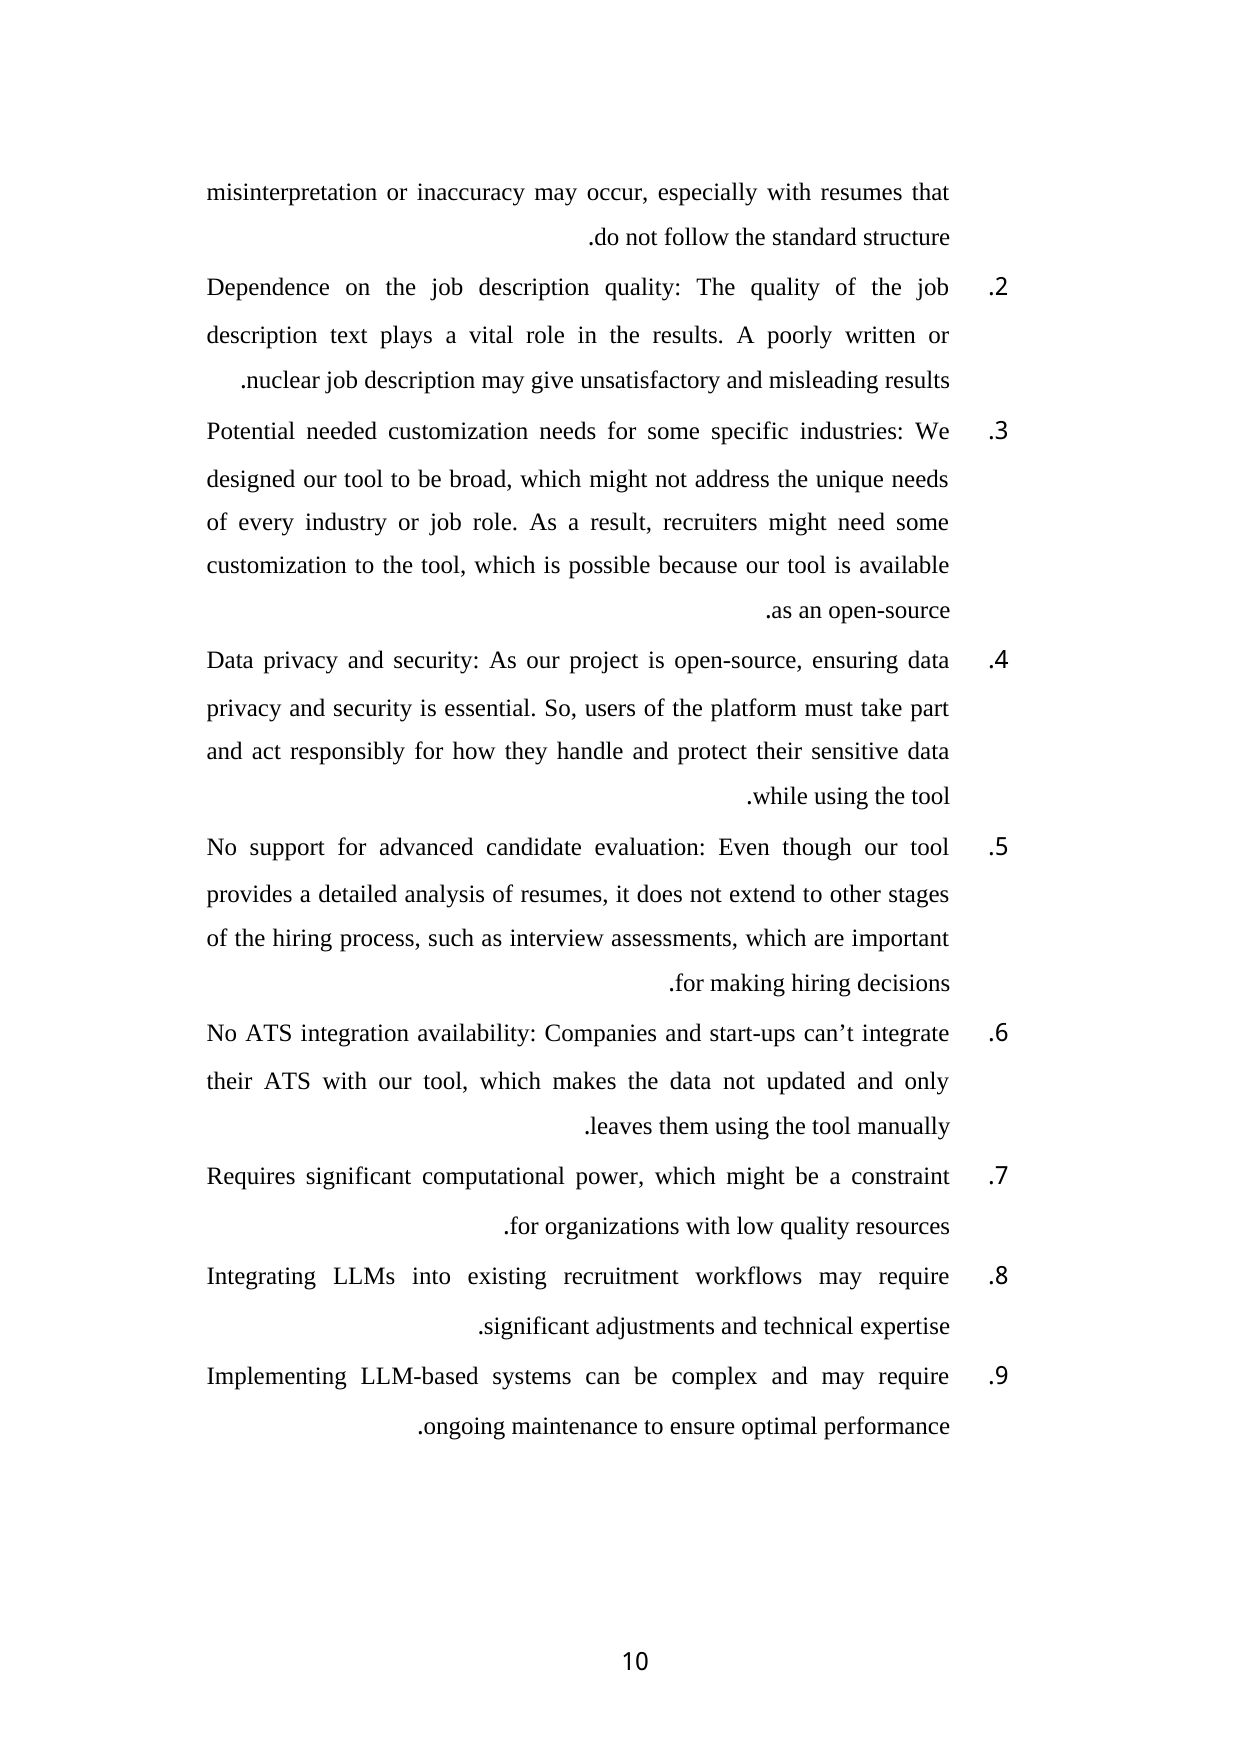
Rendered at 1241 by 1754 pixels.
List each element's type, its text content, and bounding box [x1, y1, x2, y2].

list Implementing LLM-based systems can be complex and may require ongoing maintenance to ensure optimal performance. [207, 1361, 988, 1445]
list Dependence on the job description quality: The quality of the job description text plays a vital role in the results. A poorly written or nuclear job description may give unsatisfactory and misleading results. [207, 301, 988, 399]
list No support for advanced candidate evaluation: Even though our tool provides a detailed analysis of resumes, it does not extend to other stages of the hiring process, such as interview assessments, which are important for making hiring decisions. [207, 860, 988, 1001]
list Data privacy and security: As our project is open-source, ensuring data privacy and security is essential. So, users of the platform must take part and act responsibly for how they handle and protect their sensitive data while using the tool. [207, 674, 988, 815]
list No ATS integration availability: Companies and start-ups can’t integrate their ATS with our tool, which makes the data not updated and only leaves them using the tool manually. [207, 1047, 988, 1144]
list Potential needed customization needs for some specific industries: We designed our tool to be broad, which might not address the unique needs of every industry or job role. As a result, recruiters might need some customization to the tool, which is possible because our tool is available as an open-source. [207, 444, 988, 628]
list Integrating LLMs into existing recruitment workflows may require significant adjustments and technical expertise. [207, 1261, 988, 1344]
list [207, 177, 988, 256]
list Requires significant computational power, which might be a constraint for organizations with low quality resources. [207, 1161, 988, 1244]
